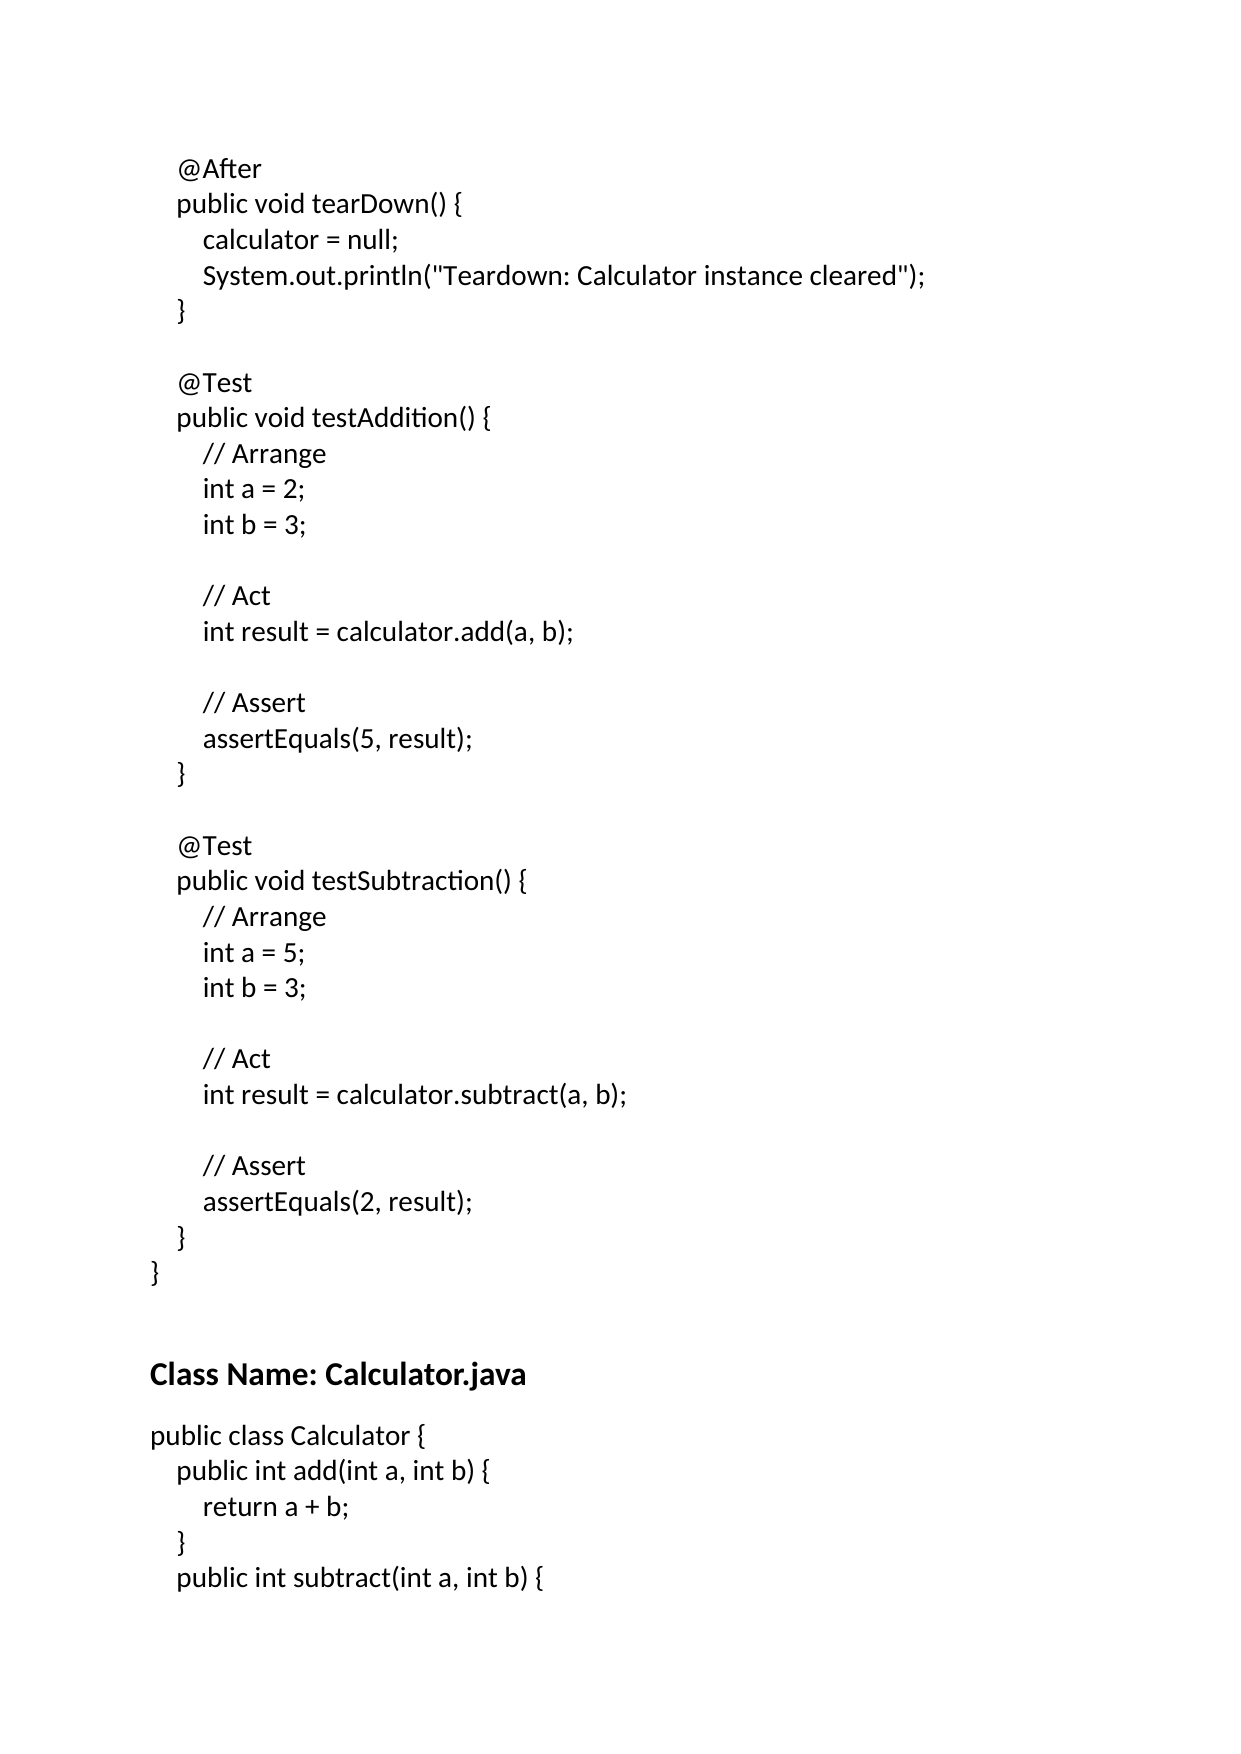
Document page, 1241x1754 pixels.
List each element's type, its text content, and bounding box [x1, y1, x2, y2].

text int result = calculator.subtract(a, b); [150, 1076, 1090, 1112]
text // Assert [150, 684, 1090, 720]
text } [150, 1254, 1090, 1290]
text public void testAddition() { [150, 399, 1090, 435]
text public int subtract(int a, int b) { [150, 1559, 1090, 1595]
text // Assert [150, 1147, 1090, 1183]
text int a = 5; [150, 934, 1090, 969]
text public void testSubtraction() { [150, 862, 1090, 898]
text System.out.println("Teardown: Calculator instance cleared"); [150, 257, 1090, 292]
text } [150, 1524, 1090, 1559]
text // Arrange [150, 898, 1090, 934]
text public class Calculator { [150, 1417, 1090, 1452]
text // Act [150, 577, 1090, 613]
text assertEquals(5, result); [150, 720, 1090, 756]
text int a = 2; [150, 471, 1090, 506]
text @Test [150, 827, 1090, 862]
text } [150, 756, 1090, 791]
text return a + b; [150, 1488, 1090, 1524]
text assertEquals(2, result); [150, 1183, 1090, 1219]
text public void tearDown() { [150, 186, 1090, 221]
text } [150, 292, 1090, 328]
text @After [150, 150, 1090, 186]
text calculator = null; [150, 221, 1090, 257]
text // Arrange [150, 435, 1090, 471]
text int b = 3; [150, 969, 1090, 1005]
text int b = 3; [150, 506, 1090, 542]
text @Test [150, 364, 1090, 399]
text int result = calculator.add(a, b); [150, 613, 1090, 649]
text // Act [150, 1041, 1090, 1076]
text public int add(int a, int b) { [150, 1452, 1090, 1488]
text Class Name: Calculator.java [150, 1353, 1090, 1394]
text } [150, 1219, 1090, 1254]
